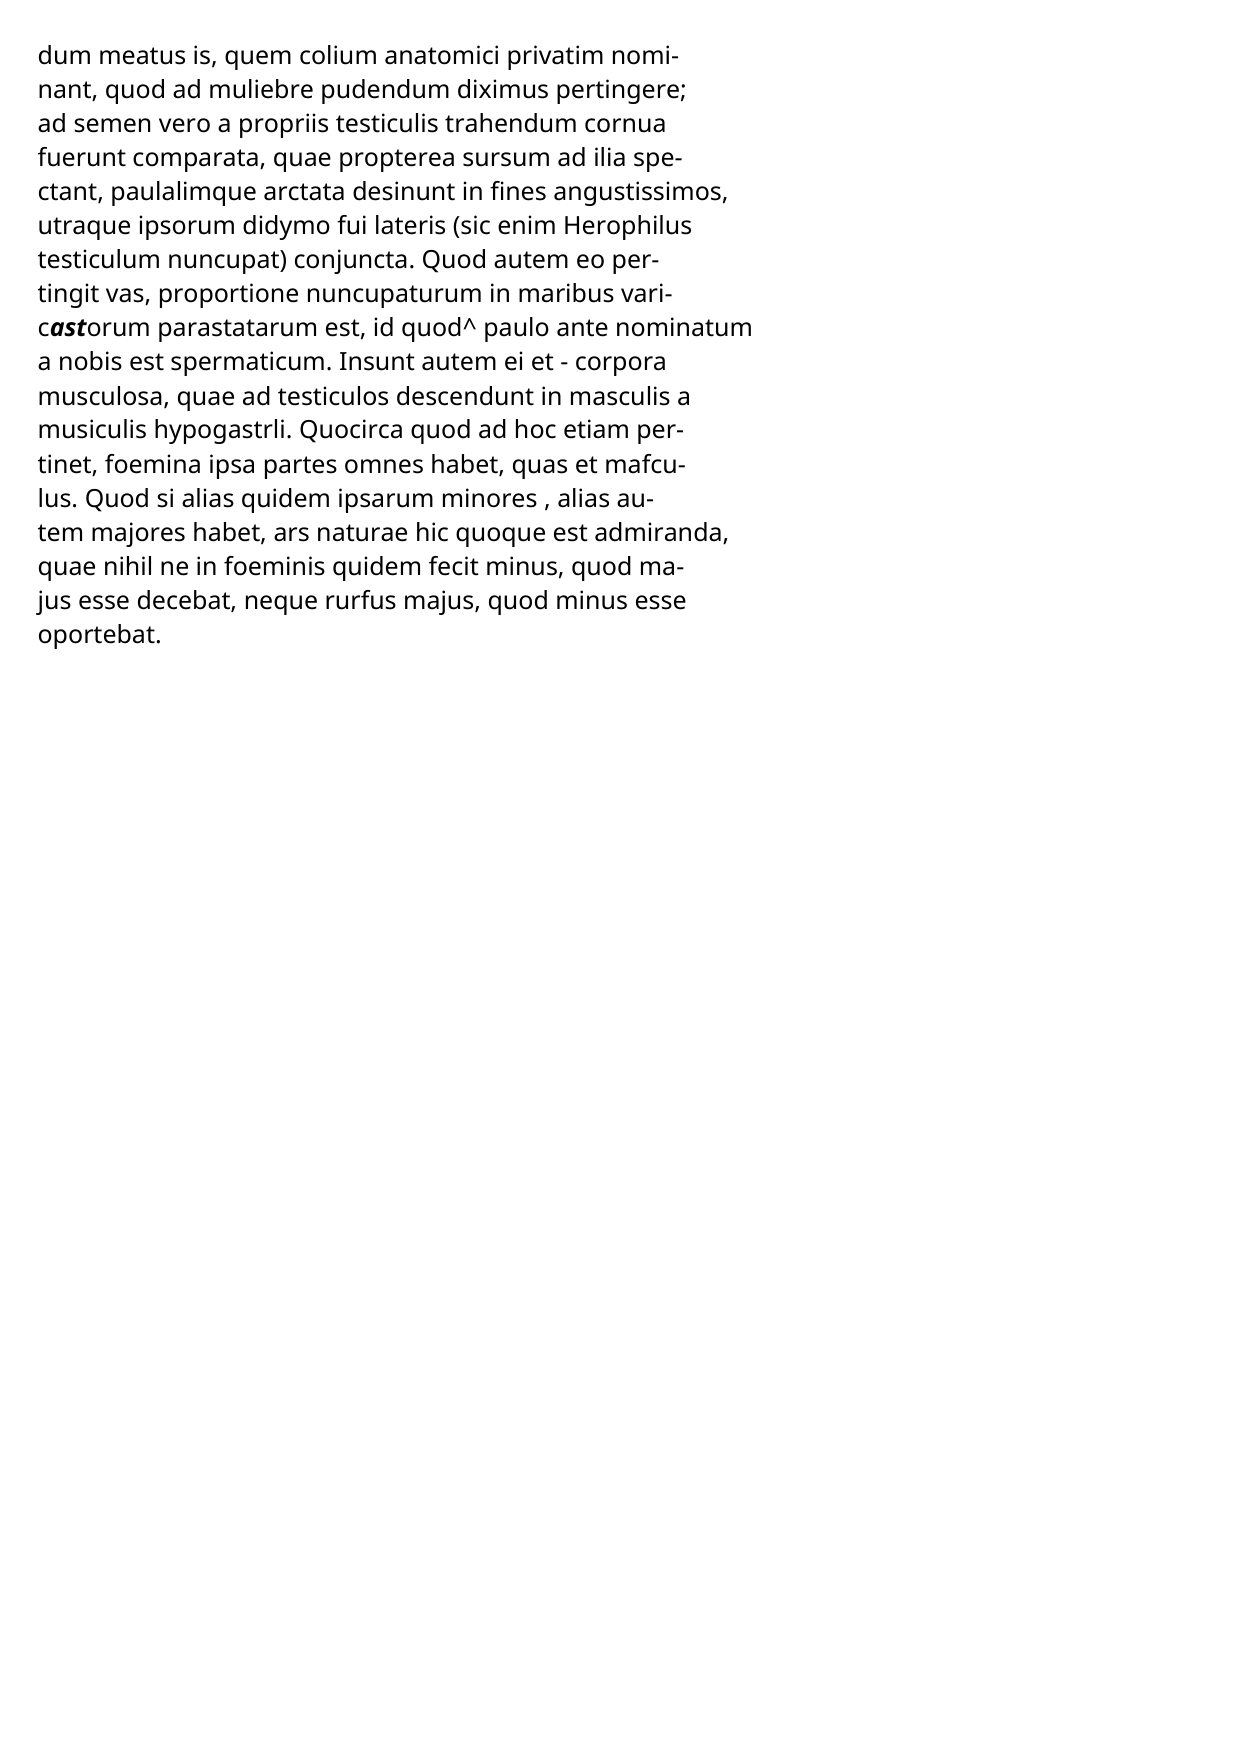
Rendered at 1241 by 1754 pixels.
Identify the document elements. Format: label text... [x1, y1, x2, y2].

text dum meatus is, quem colium anatomici privatim nomi- nant, quod ad muliebre pudendum diximus pertingere; ad semen vero a propriis testiculis trahendum cornua fuerunt comparata, quae propterea sursum ad ilia spe- ctant, paulalimque arctata desinunt in fines angustissimos, utraque ipsorum didymo fui lateris (sic enim Herophilus testiculum nuncupat) conjuncta. Quod autem eo per- tingit vas, proportione nuncupaturum in maribus vari- castorum parastatarum est, id quod^ paulo ante nominatum a nobis est spermaticum. Insunt autem ei et - corpora musculosa, quae ad testiculos descendunt in masculis a musiculis hypogastrli. Quocirca quod ad hoc etiam per- tinet, foemina ipsa partes omnes habet, quas et mafcu- lus. Quod si alias quidem ipsarum minores , alias au- tem majores habet, ars naturae hic quoque est admiranda, quae nihil ne in foeminis quidem fecit minus, quod ma- jus esse decebat, neque rurfus majus, quod minus esse oportebat. [37, 37, 1203, 651]
